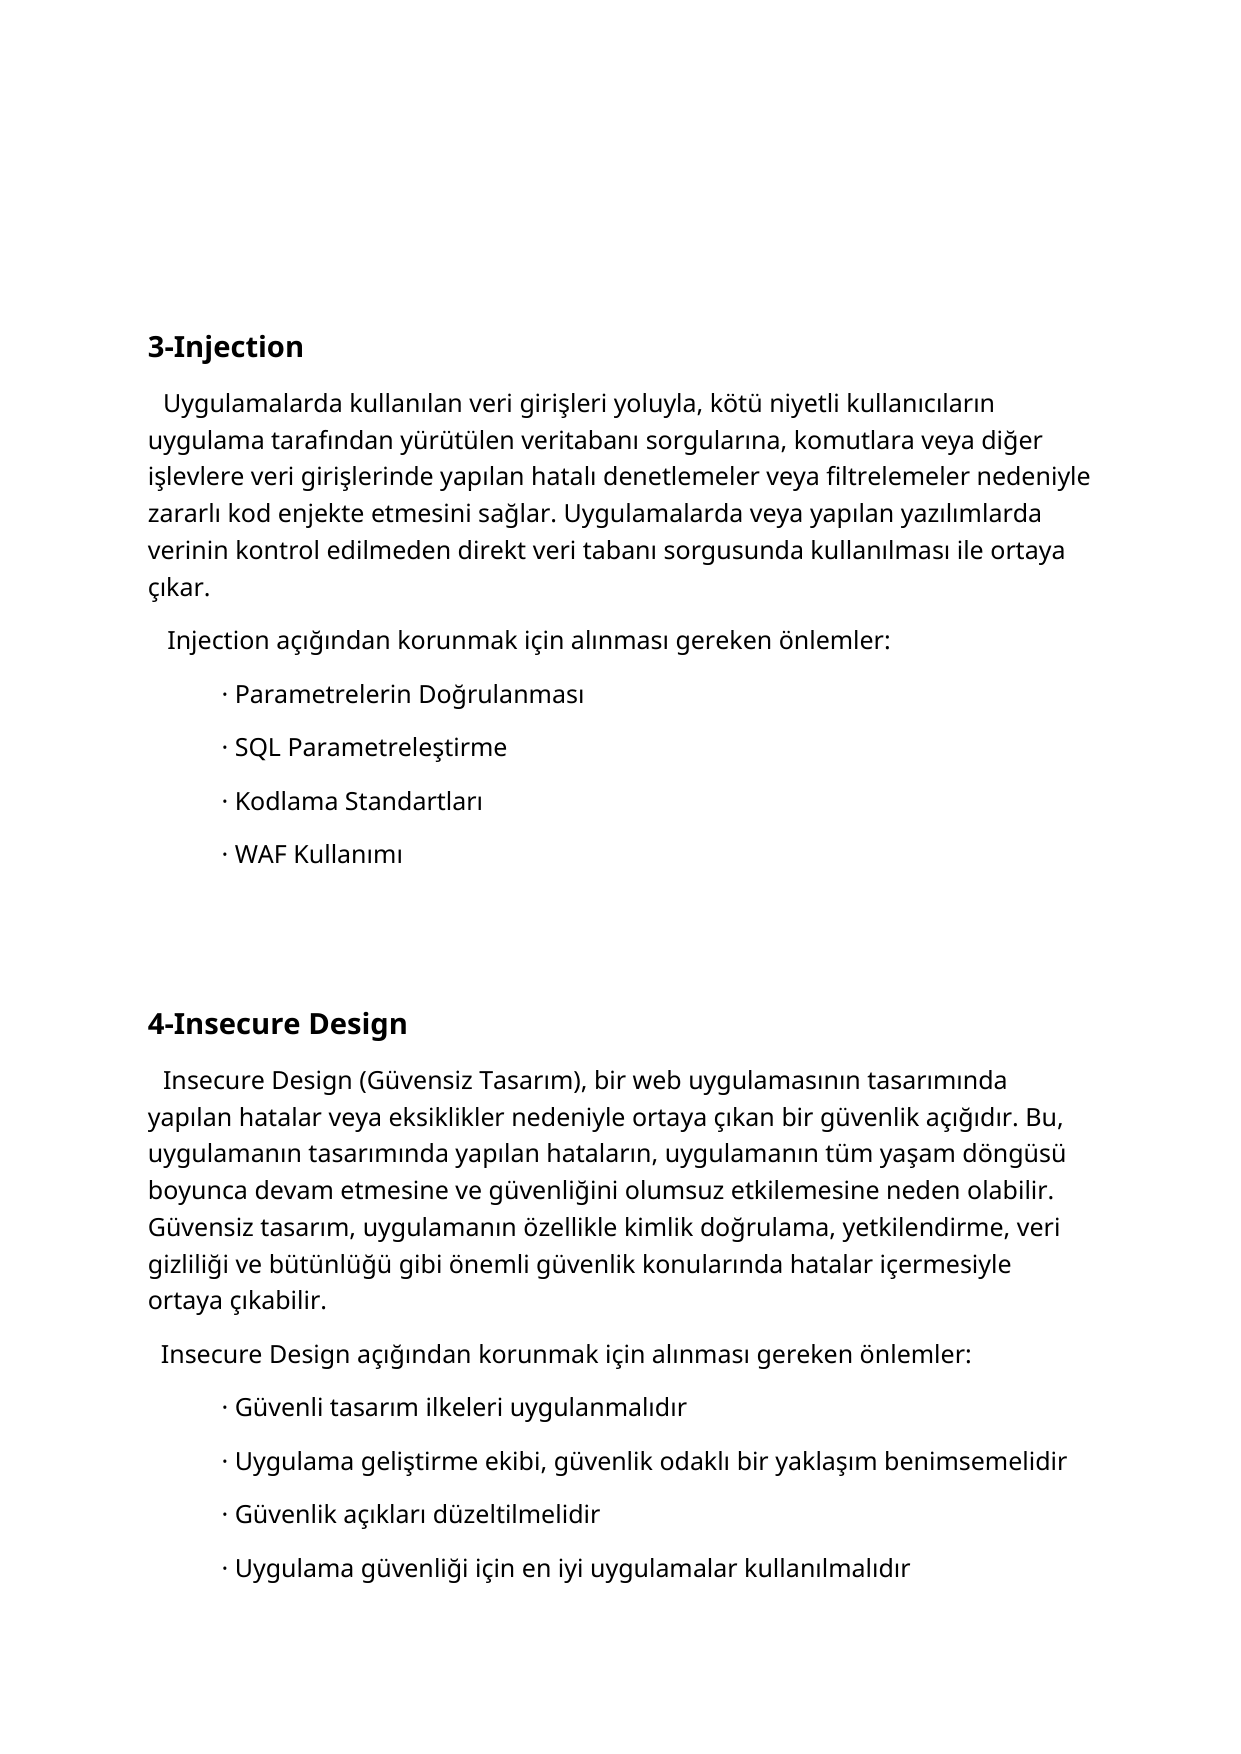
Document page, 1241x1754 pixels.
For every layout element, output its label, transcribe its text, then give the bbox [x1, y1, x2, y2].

text · WAF Kullanımı [221, 837, 1093, 871]
text · Güvenlik açıkları düzeltilmelidir [221, 1497, 1093, 1531]
text · Uygulama geliştirme ekibi, güvenlik odaklı bir yaklaşım benimsemelidir [221, 1443, 1093, 1477]
text Injection açığından korunmak için alınması gereken önlemler: [148, 623, 1093, 657]
text Insecure Design açığından korunmak için alınması gereken önlemler: [148, 1336, 1093, 1371]
text · Güvenli tasarım ilkeleri uygulanmalıdır [221, 1390, 1093, 1424]
text · Parametrelerin Doğrulanması [221, 676, 1093, 710]
text 4-Insecure Design [148, 1003, 1093, 1043]
text · Uygulama güvenliği için en iyi uygulamalar kullanılmalıdır [221, 1550, 1093, 1584]
text Insecure Design (Güvensiz Tasarım), bir web uygulamasının tasarımında yapılan hatalar veya eksiklikler nedeniyle ortaya çıkan bir güvenlik açığıdır. Bu, uygulamanın tasarımında yapılan hataların, uygulamanın tüm yaşam döngüsü boyunca devam etmesine ve güvenliğini olumsuz etkilemesine neden olabilir. Güvensiz tasarım, uygulamanın özellikle kimlik doğrulama, yetkilendirme, veri gizliliği ve bütünlüğü gibi önemli güvenlik konularında hatalar içermesiyle ortaya çıkabilir. [148, 1062, 1093, 1317]
text Uygulamalarda kullanılan veri girişleri yoluyla, kötü niyetli kullanıcıların uygulama tarafından yürütülen veritabanı sorgularına, komutlara veya diğer işlevlere veri girişlerinde yapılan hatalı denetlemeler veya filtrelemeler nedeniyle zararlı kod enjekte etmesini sağlar. Uygulamalarda veya yapılan yazılımlarda verinin kontrol edilmeden direkt veri tabanı sorgusunda kullanılması ile ortaya çıkar. [148, 386, 1093, 603]
text · SQL Parametreleştirme [221, 730, 1093, 764]
text · Kodlama Standartları [221, 783, 1093, 817]
text 3-Injection [148, 326, 1093, 366]
